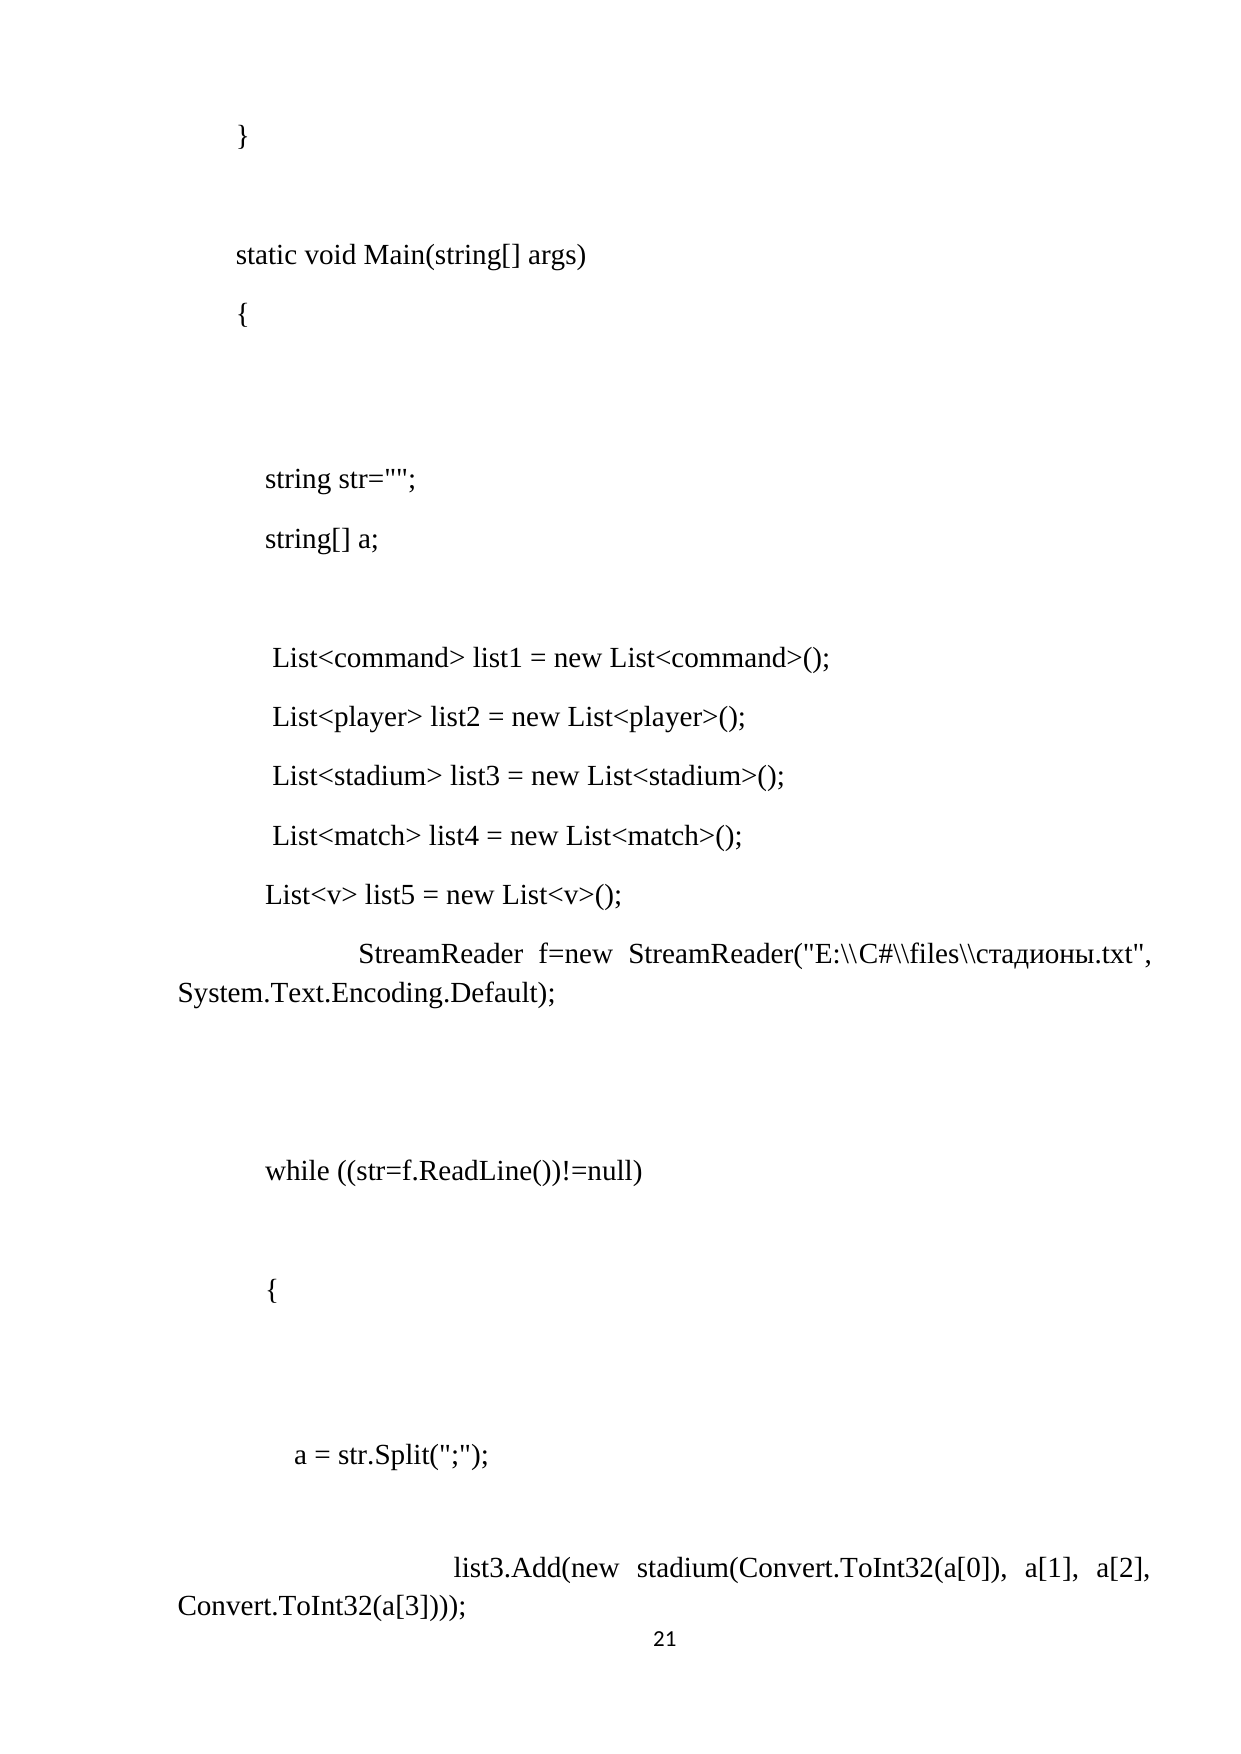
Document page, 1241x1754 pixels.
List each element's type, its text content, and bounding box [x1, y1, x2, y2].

text List<command> list1 = new List<command>(); [177, 640, 1152, 673]
text } [177, 118, 1152, 152]
text string[] a; [177, 521, 1152, 554]
text { [177, 296, 1152, 330]
text List<stadium> list3 = new List<stadium>(); [177, 758, 1152, 792]
text { [177, 1272, 1152, 1306]
text StreamReader f=new StreamReader("E:\\С#\\files\\стадионы.txt", System.Text.Encoding.Default); [177, 937, 1152, 1009]
text while ((str=f.ReadLine())!=null) [177, 1153, 1152, 1187]
text list3.Add(new stadium(Convert.ToInt32(a[0]), a[1], a[2], Convert.ToInt32(a[3]))); [177, 1550, 1152, 1622]
text static void Main(string[] args) [177, 237, 1152, 270]
text List<match> list4 = new List<match>(); [177, 818, 1152, 851]
text List<v> list5 = new List<v>(); [177, 877, 1152, 911]
text List<player> list2 = new List<player>(); [177, 699, 1152, 733]
text string str=""; [177, 462, 1152, 495]
text a = str.Split(";"); [177, 1437, 1152, 1471]
